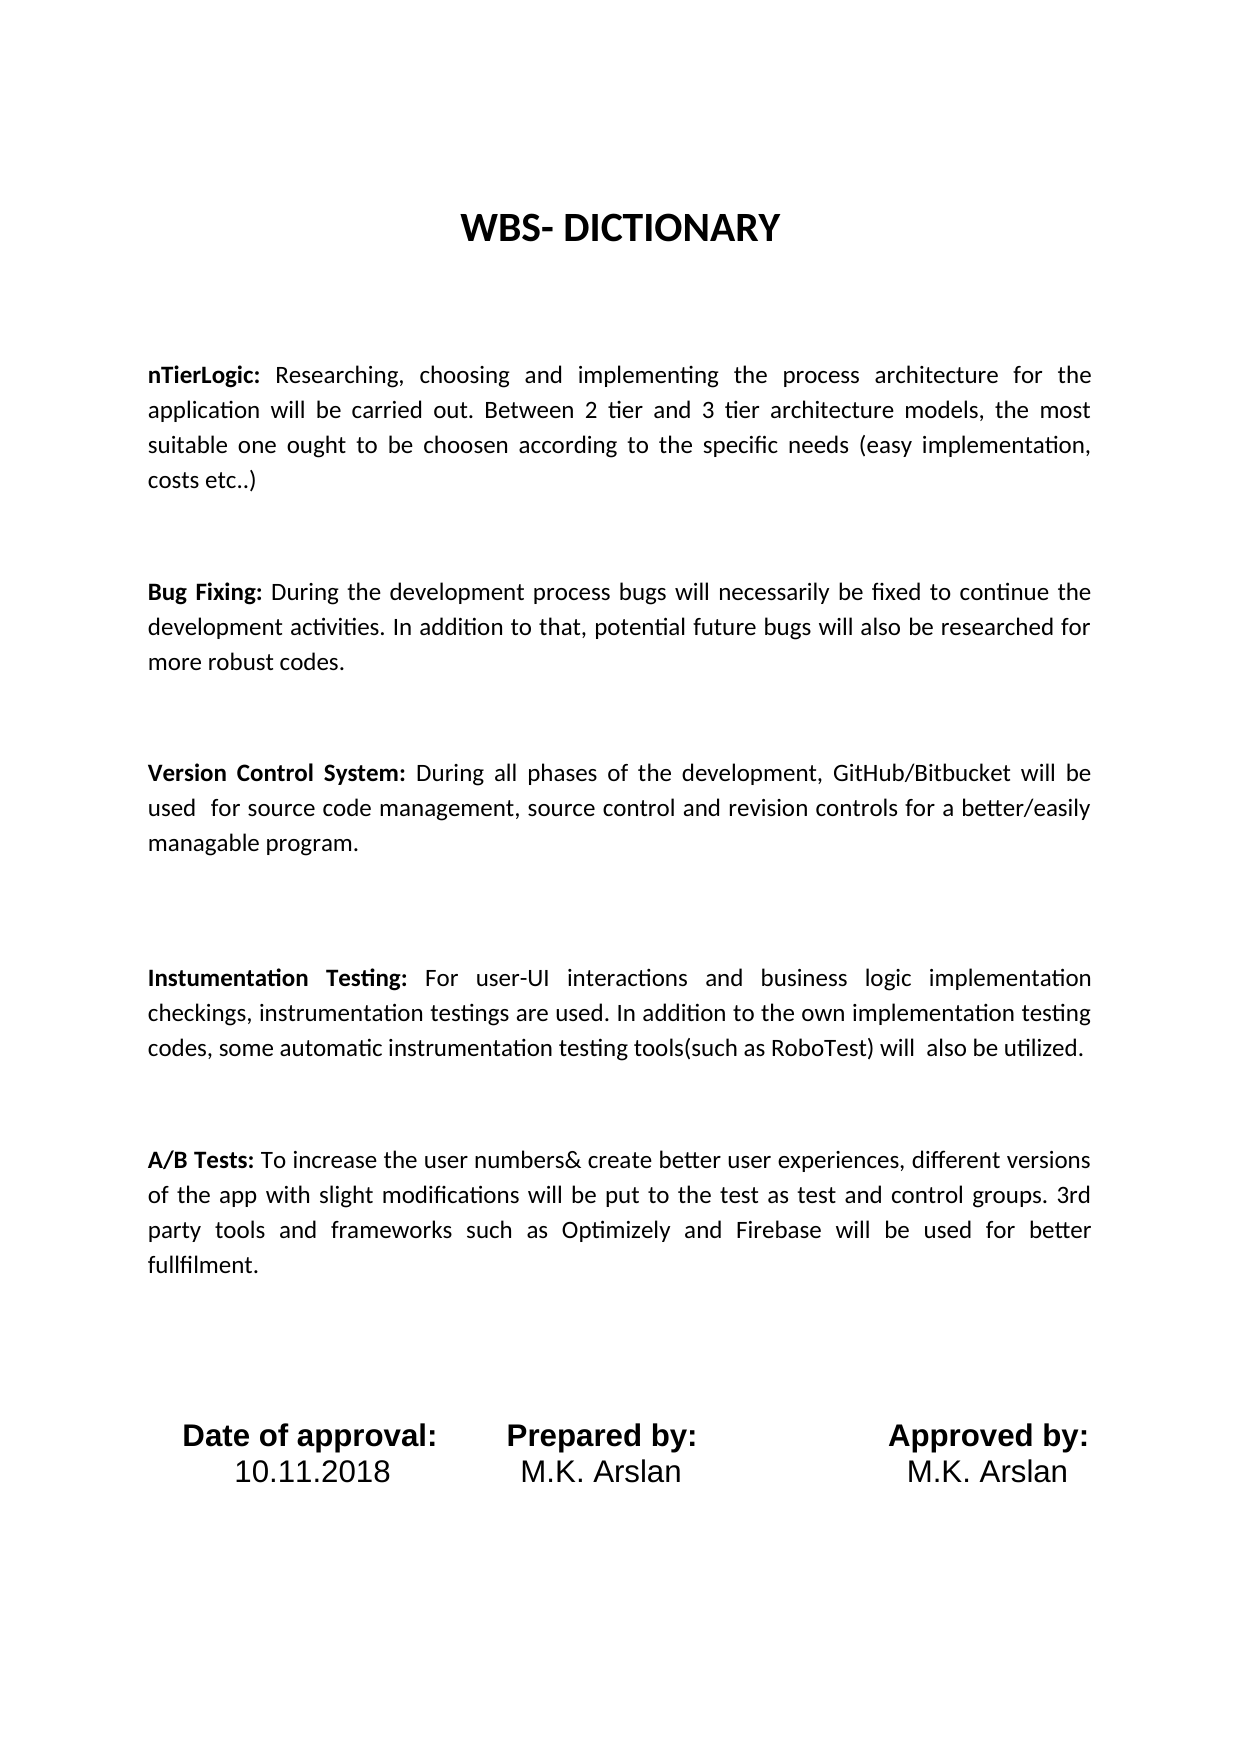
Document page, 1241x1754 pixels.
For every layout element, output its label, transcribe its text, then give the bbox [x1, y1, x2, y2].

text A/B Tests: To increase the user numbers& create better user experiences, different versions of the app with slight modifications will be put to the test as test and control groups. 3rd party tools and frameworks such as Optimizely and Firebase will be used for better fullfilment. [148, 1144, 1093, 1280]
text Bug Fixing: During the development process bugs will necessarily be fixed to continue the development activities. In addition to that, potential future bugs will also be researched for more robust codes. [148, 576, 1093, 676]
text Date of approval: Prepared by: Approved by: [148, 1417, 1093, 1453]
text nTierLogic: Researching, choosing and implementing the process architecture for the application will be carried out. Between 2 tier and 3 tier architecture models, the most suitable one ought to be choosen according to the specific needs (easy implementation, costs etc..) [148, 359, 1093, 495]
text 10.11.2018 M.K. Arslan M.K. Arslan [148, 1453, 1093, 1489]
text Version Control System: During all phases of the development, GitHub/Bitbucket will be used for source code management, source control and revision controls for a better/easily managable program. [148, 757, 1093, 858]
text WBS- DICTIONARY [148, 201, 1093, 251]
text Instumentation Testing: For user-UI interactions and business logic implementation checkings, instrumentation testings are used. In addition to the own implementation testing codes, some automatic instrumentation testing tools(such as RoboTest) will also be utilized. [148, 963, 1093, 1063]
